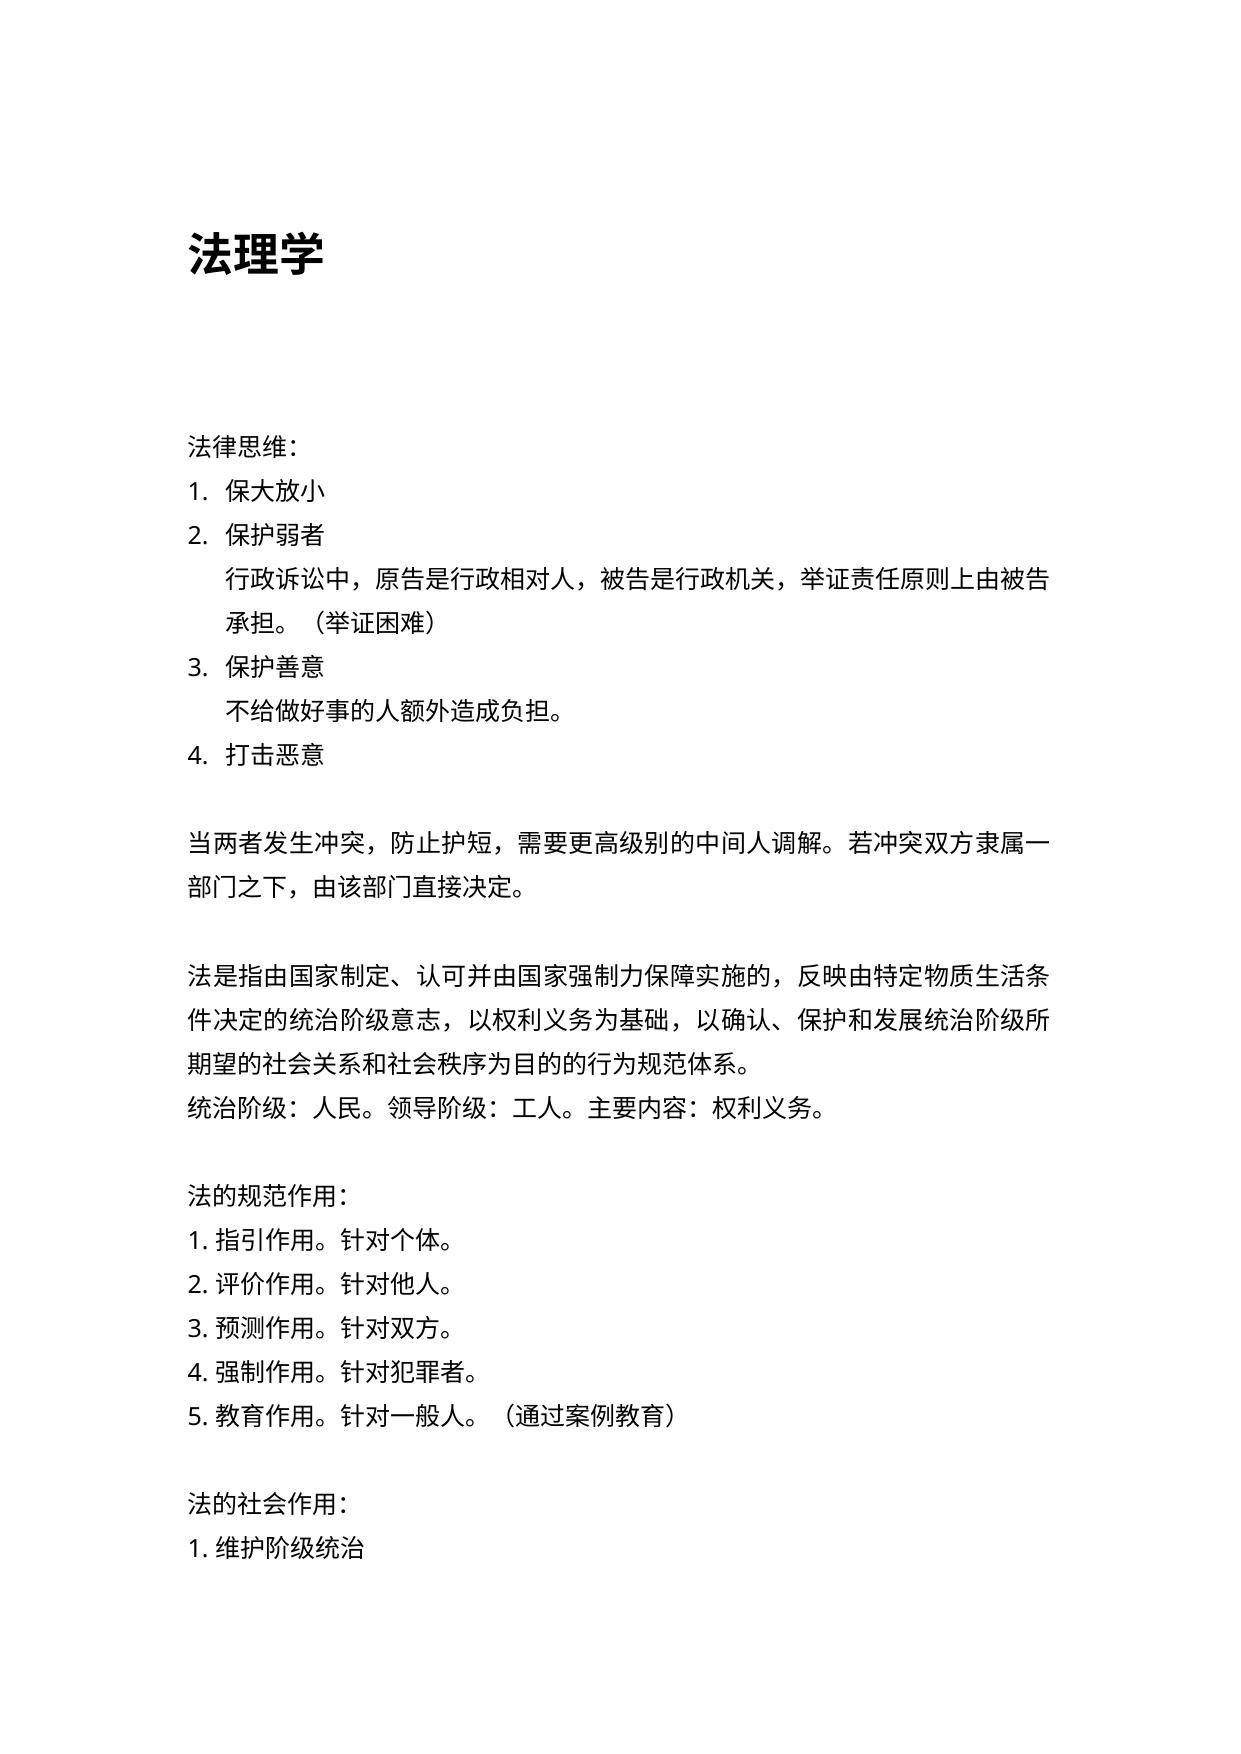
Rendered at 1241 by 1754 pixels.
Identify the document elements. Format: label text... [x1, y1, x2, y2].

list 评价作用。针对他人。 [187, 1261, 1053, 1305]
list 保护弱者 [187, 512, 1053, 556]
text 法的规范作用： [187, 1172, 1053, 1217]
list 教育作用。针对一般人。（通过案例教育） [187, 1393, 1053, 1437]
text 法是指由国家制定、认可并由国家强制力保障实施的，反映由特定物质生活条件决定的统治阶级意志，以权利义务为基础，以确认、保护和发展统治阶级所期望的社会关系和社会秩序为目的的行为规范体系。 [187, 952, 1053, 1084]
list 维护阶级统治 [187, 1525, 1053, 1569]
list 打击恶意 [187, 732, 1053, 776]
list 法的社会作用： [187, 1481, 1053, 1525]
text 统治阶级：人民。领导阶级：工人。主要内容：权利义务。 [187, 1084, 1053, 1128]
text 当两者发生冲突，防止护短，需要更高级别的中间人调解。若冲突双方隶属一部门之下，由该部门直接决定。 [187, 820, 1053, 908]
list 保大放小 [187, 467, 1053, 512]
subtitle 法理学 [187, 207, 1053, 296]
list 预测作用。针对双方。 [187, 1305, 1053, 1349]
text 法律思维： [187, 423, 1053, 467]
list 指引作用。针对个体。 [187, 1217, 1053, 1261]
list 不给做好事的人额外造成负担。 [225, 688, 1053, 732]
list 行政诉讼中，原告是行政相对人，被告是行政机关，举证责任原则上由被告承担。（举证困难） [225, 556, 1053, 644]
list 保护善意 [187, 644, 1053, 688]
list 强制作用。针对犯罪者。 [187, 1349, 1053, 1393]
